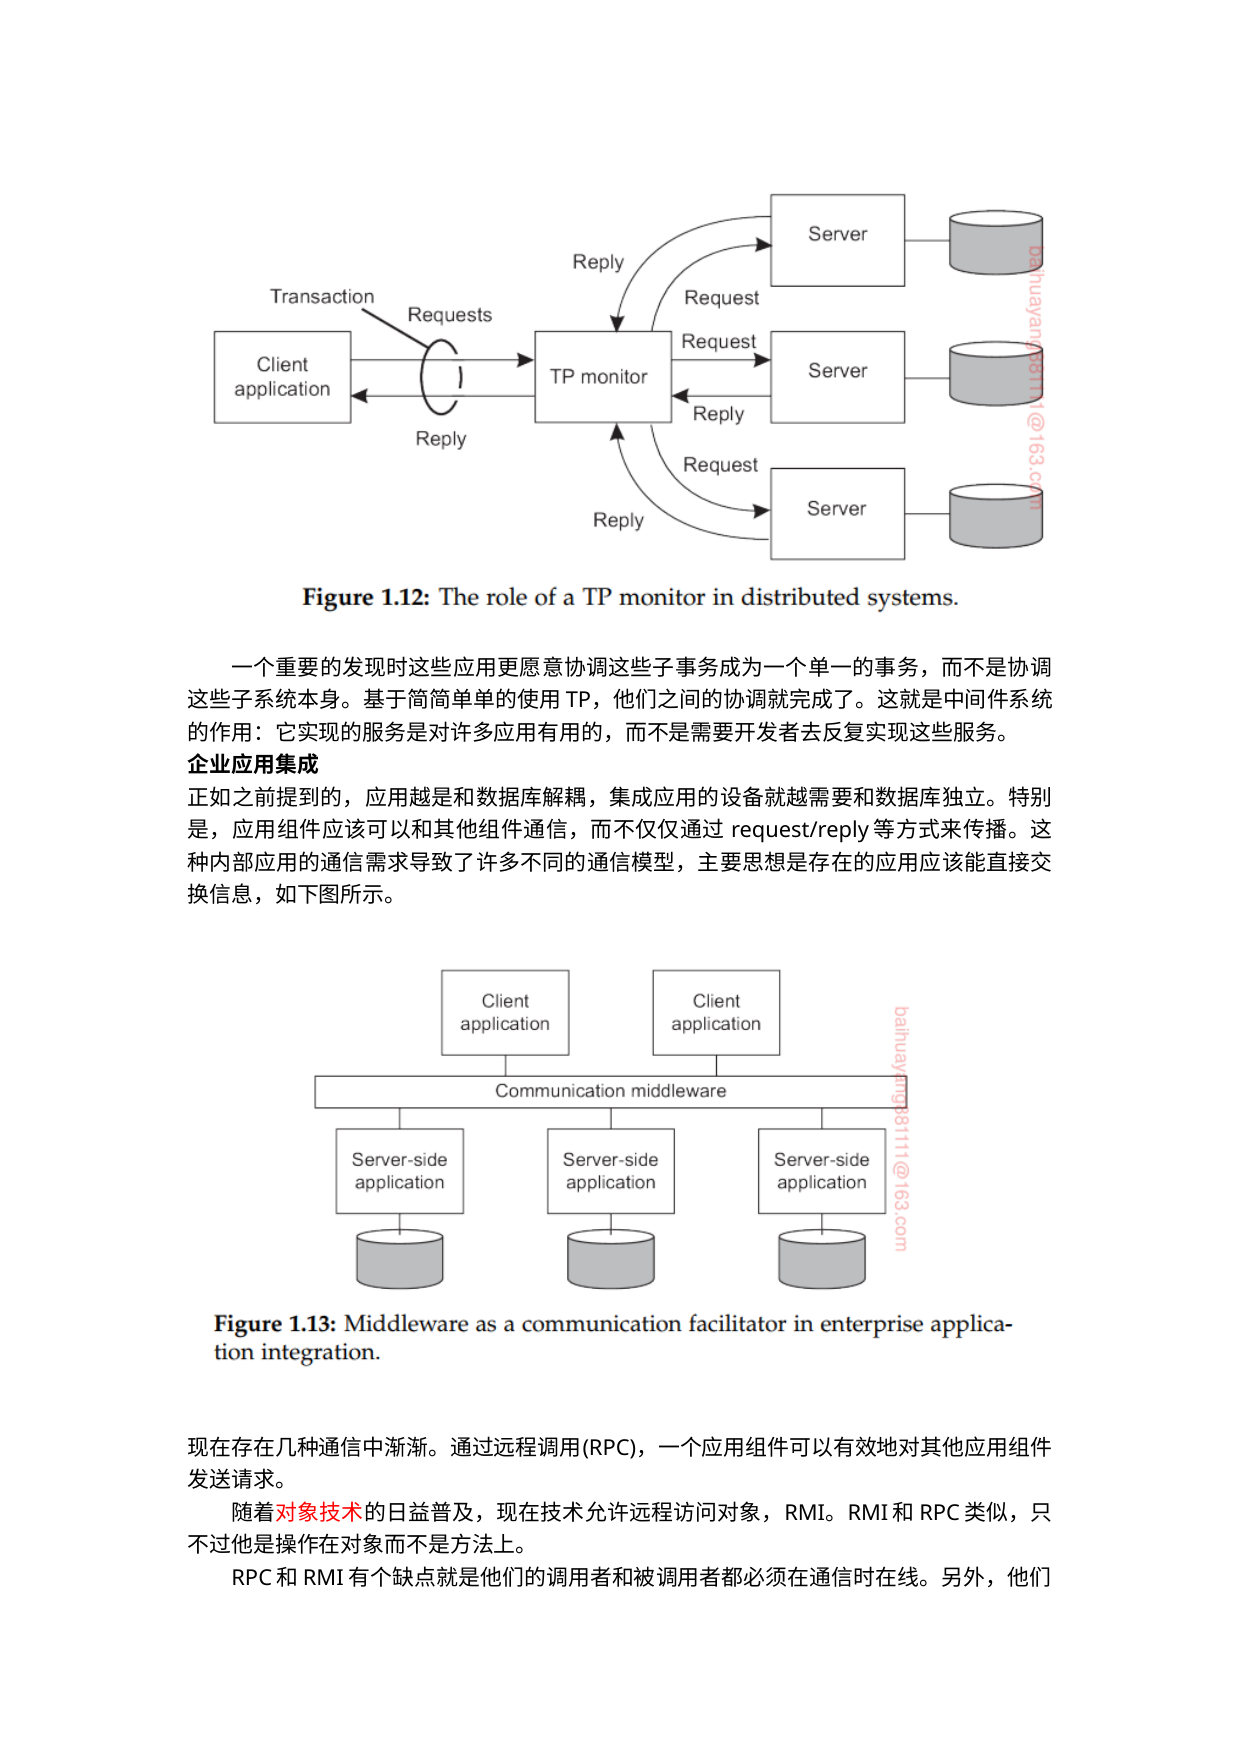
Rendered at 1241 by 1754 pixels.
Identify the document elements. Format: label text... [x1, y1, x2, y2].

picture [187, 162, 1053, 638]
text 现在存在几种通信中渐渐。通过远程调用(RPC)，一个应用组件可以有效地对其他应用组件发送请求。 [187, 1429, 1053, 1494]
text 企业应用集成 [187, 747, 1053, 779]
picture [187, 942, 1053, 1398]
text 一个重要的发现时这些应用更愿意协调这些子事务成为一个单一的事务，而不是协调这些子系统本身。基于简简单单的使用TP，他们之间的协调就完成了。这就是中间件系统的作用：它实现的服务是对许多应用有用的，而不是需要开发者去反复实现这些服务。 [187, 649, 1053, 747]
text 随着对象技术的日益普及，现在技术允许远程访问对象，RMI。RMI和RPC类似，只不过他是操作在对象而不是方法上。 [187, 1494, 1053, 1559]
text 正如之前提到的，应用越是和数据库解耦，集成应用的设备就越需要和数据库独立。特别是，应用组件应该可以和其他组件通信，而不仅仅通过request/reply等方式来传播。这种内部应用的通信需求导致了许多不同的通信模型，主要思想是存在的应用应该能直接交换信息，如下图所示。 [187, 779, 1053, 909]
